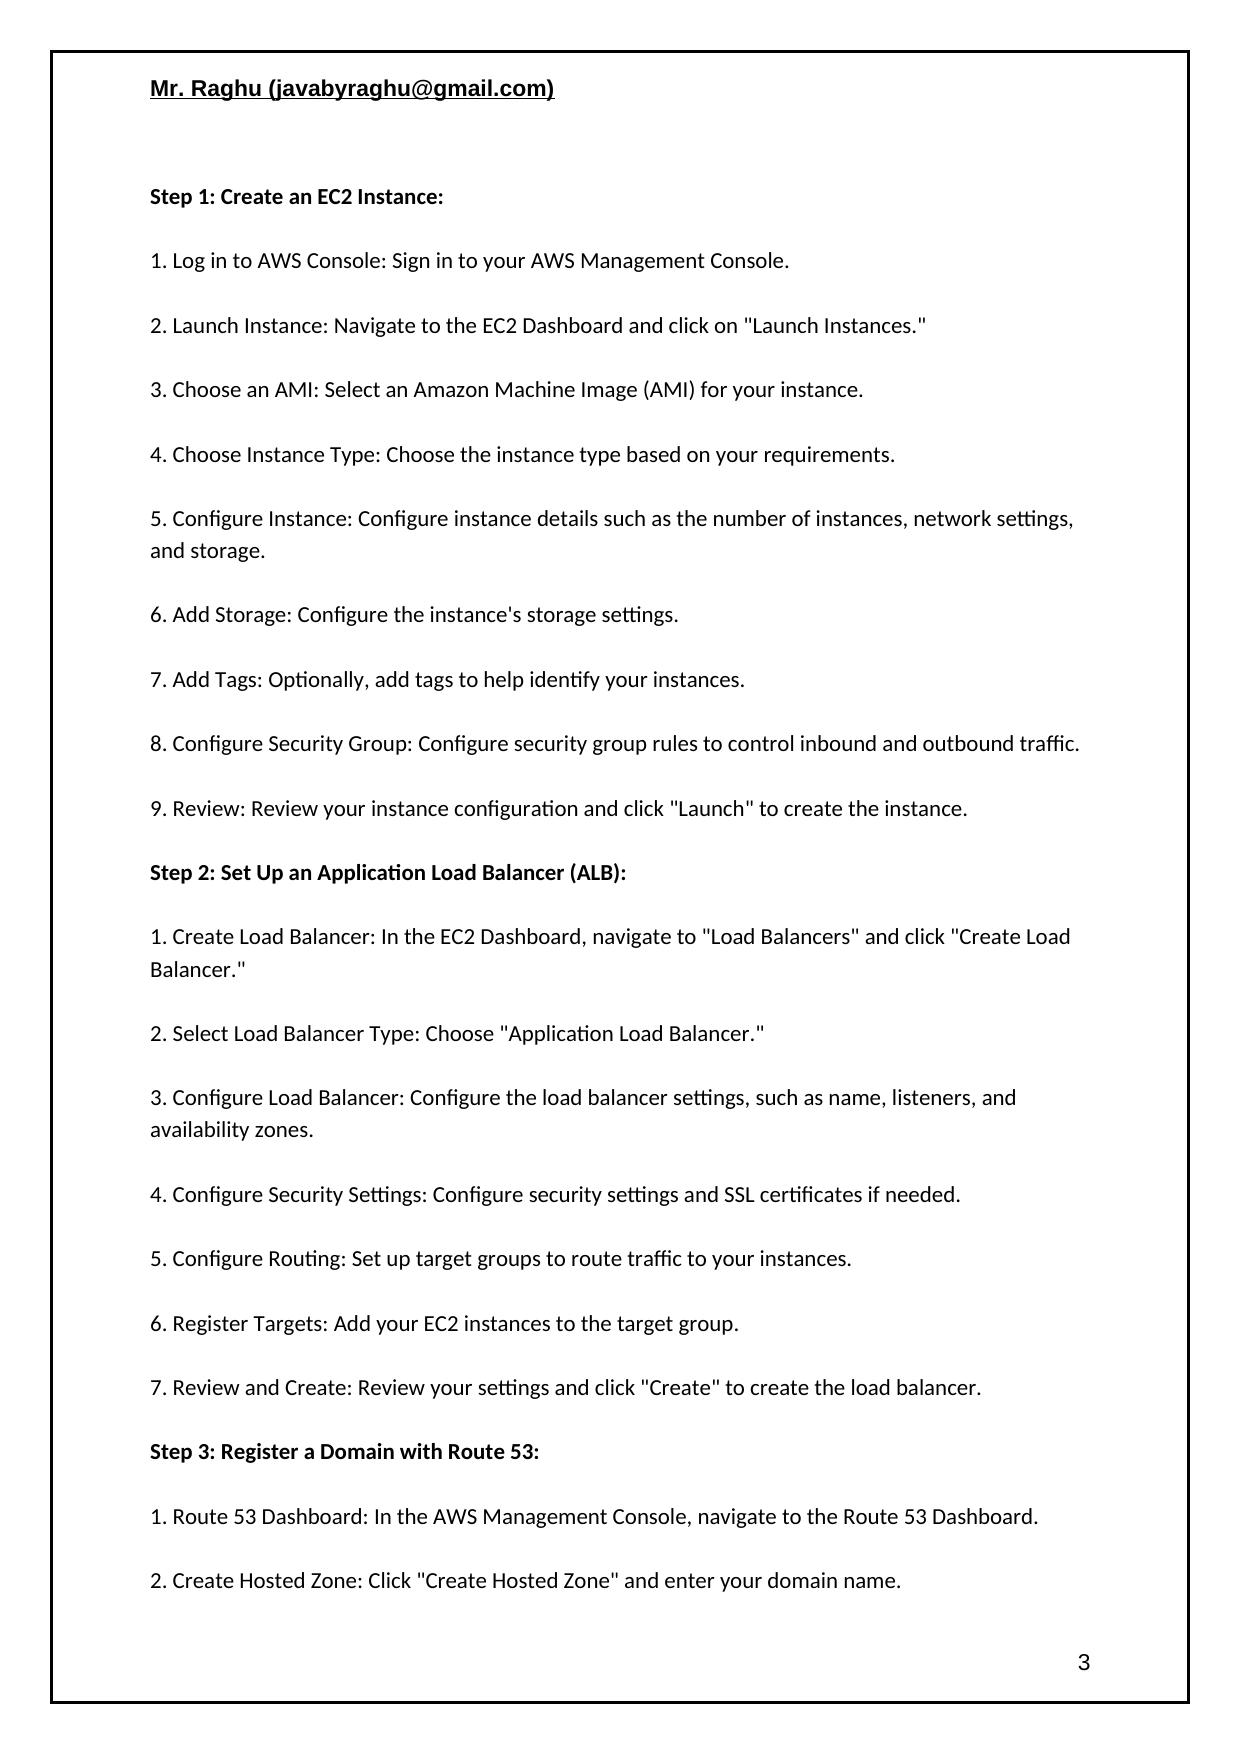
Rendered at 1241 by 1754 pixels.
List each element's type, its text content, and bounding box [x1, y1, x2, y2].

text 6. Register Targets: Add your EC2 instances to the target group. [150, 1309, 1090, 1337]
text 2. Create Hosted Zone: Click "Create Hosted Zone" and enter your domain name. [150, 1566, 1090, 1594]
text Step 1: Create an EC2 Instance: [150, 182, 1090, 210]
text 4. Configure Security Settings: Configure security settings and SSL certificates if needed. [150, 1180, 1090, 1208]
text 7. Add Tags: Optionally, add tags to help identify your instances. [150, 665, 1090, 693]
text 1. Route 53 Dashboard: In the AWS Management Console, navigate to the Route 53 Dashboard. [150, 1502, 1090, 1530]
text 5. Configure Instance: Configure instance details such as the number of instances, network settings, and storage. [150, 504, 1090, 564]
text 5. Configure Routing: Set up target groups to route traffic to your instances. [150, 1244, 1090, 1272]
text 2. Launch Instance: Navigate to the EC2 Dashboard and click on "Launch Instances." [150, 311, 1090, 339]
text 8. Configure Security Group: Configure security group rules to control inbound and outbound traffic. [150, 729, 1090, 757]
text 9. Review: Review your instance configuration and click "Launch" to create the instance. [150, 794, 1090, 822]
text 3. Configure Load Balancer: Configure the load balancer settings, such as name, listeners, and availability zones. [150, 1083, 1090, 1144]
text Step 3: Register a Domain with Route 53: [150, 1437, 1090, 1466]
text 6. Add Storage: Configure the instance's storage settings. [150, 601, 1090, 629]
text 3. Choose an AMI: Select an Amazon Machine Image (AMI) for your instance. [150, 375, 1090, 403]
text Step 2: Set Up an Application Load Balancer (ALB): [150, 858, 1090, 886]
text 4. Choose Instance Type: Choose the instance type based on your requirements. [150, 440, 1090, 468]
text 1. Create Load Balancer: In the EC2 Dashboard, navigate to "Load Balancers" and click "Create Load Balancer." [150, 922, 1090, 983]
text 7. Review and Create: Review your settings and click "Create" to create the load balancer. [150, 1373, 1090, 1401]
text 1. Log in to AWS Console: Sign in to your AWS Management Console. [150, 247, 1090, 274]
text 2. Select Load Balancer Type: Choose "Application Load Balancer." [150, 1019, 1090, 1047]
